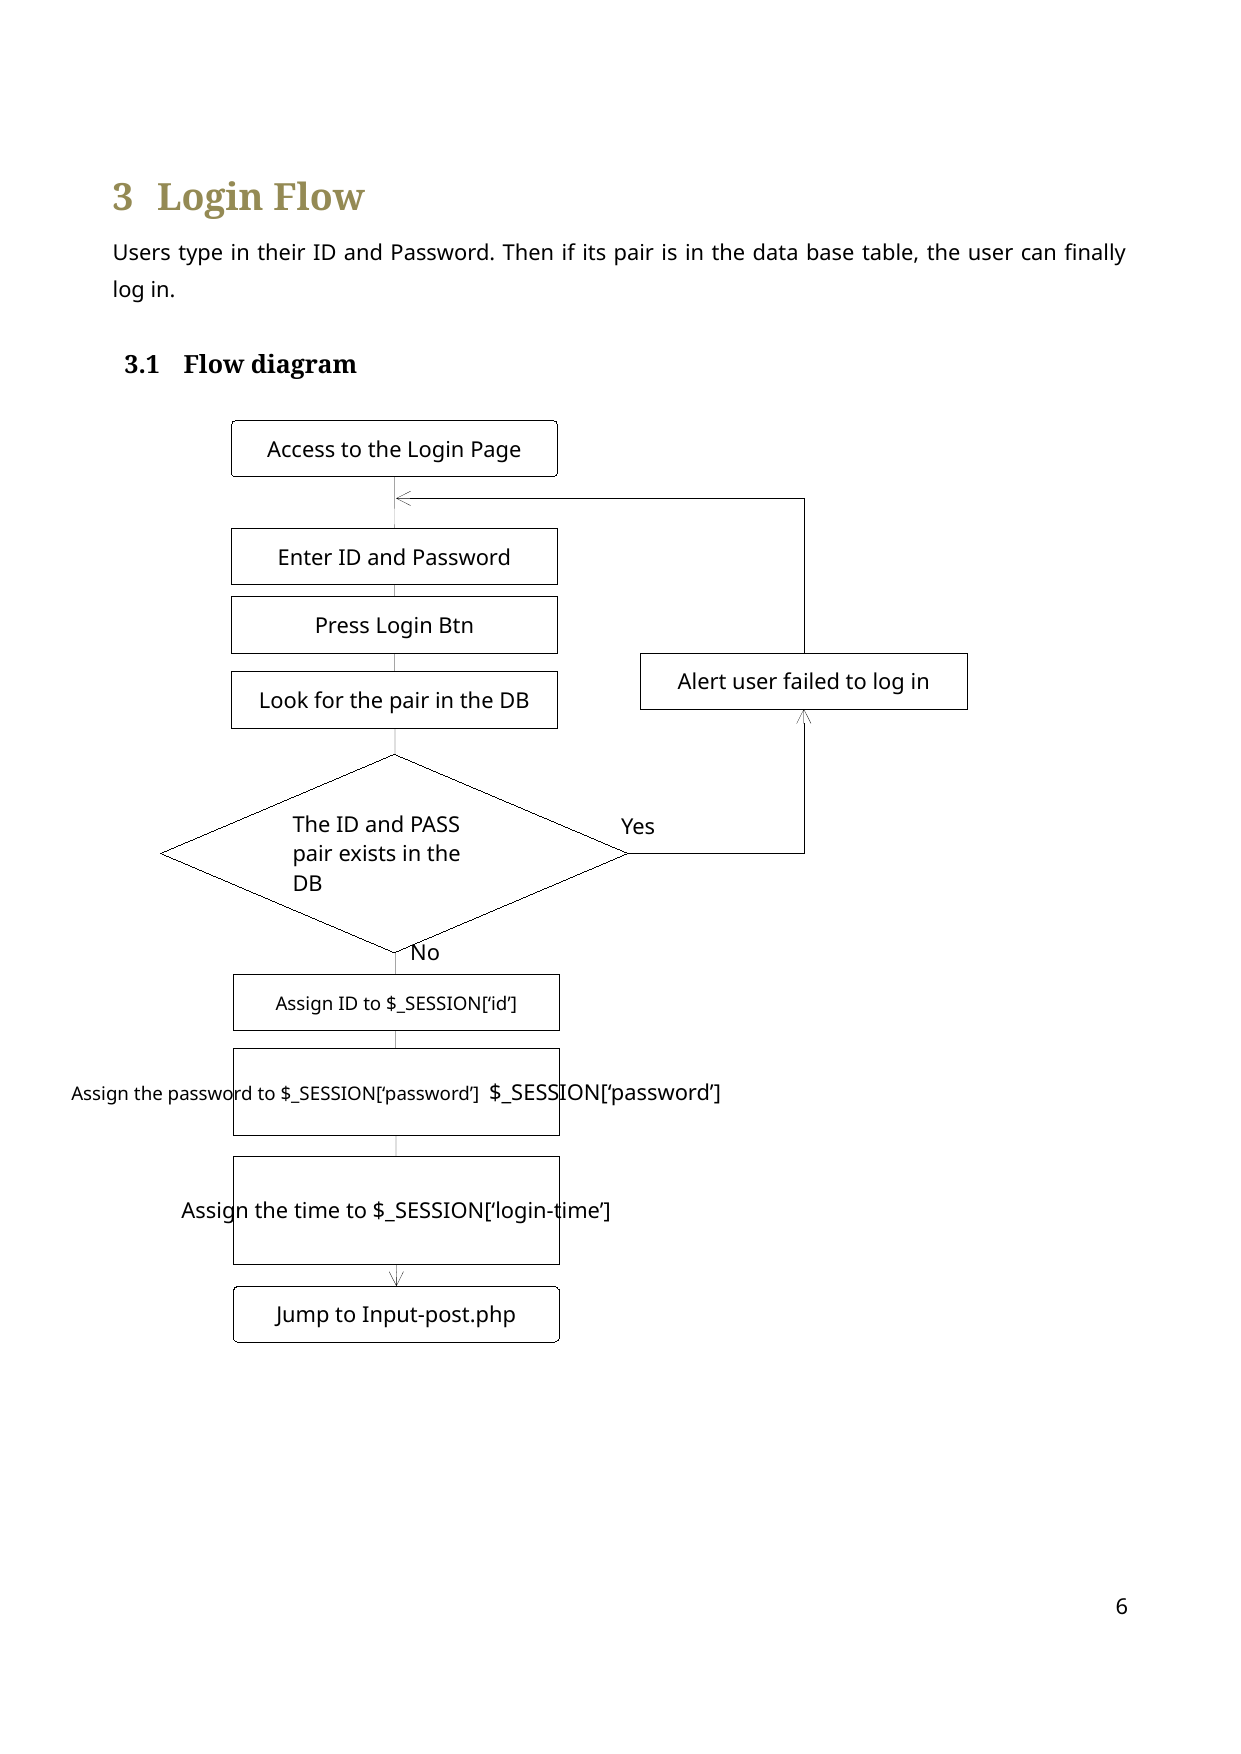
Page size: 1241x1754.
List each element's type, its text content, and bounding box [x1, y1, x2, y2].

subtitle Login Flow [112, 158, 1128, 233]
text Users type in their ID and Password. Then if its pair is in the data base table, the user can finally log in. [112, 233, 1128, 308]
subtitle Flow diagram [124, 346, 1128, 383]
